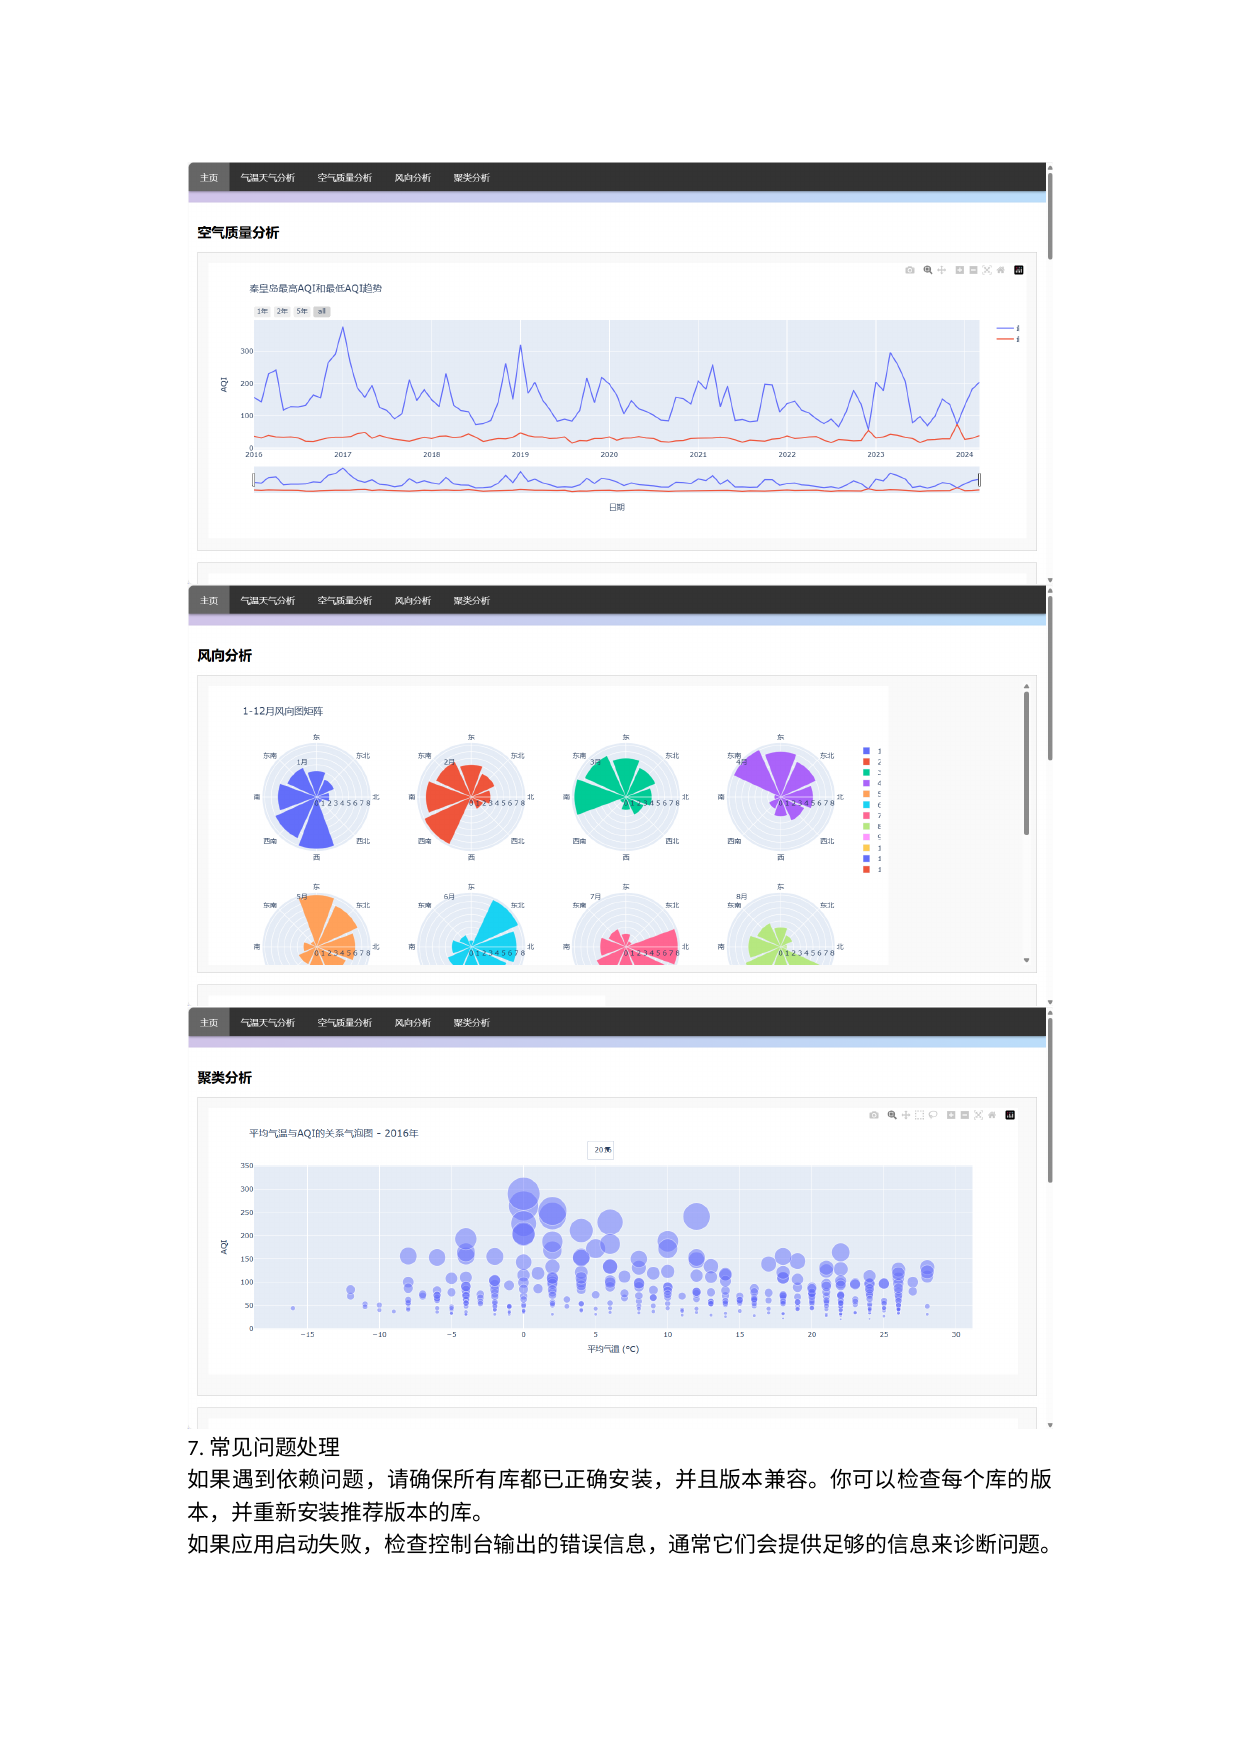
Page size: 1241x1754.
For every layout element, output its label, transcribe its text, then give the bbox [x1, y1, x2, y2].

picture [187, 1007, 1053, 1429]
picture [187, 162, 1053, 1006]
text 如果遇到依赖问题，请确保所有库都已正确安装，并且版本兼容。你可以检查每个库的版本，并重新安装推荐版本的库。 [187, 1462, 1053, 1527]
text 7. 常见问题处理 [187, 1429, 1053, 1462]
text 如果应用启动失败，检查控制台输出的错误信息，通常它们会提供足够的信息来诊断问题。 [187, 1527, 1053, 1559]
